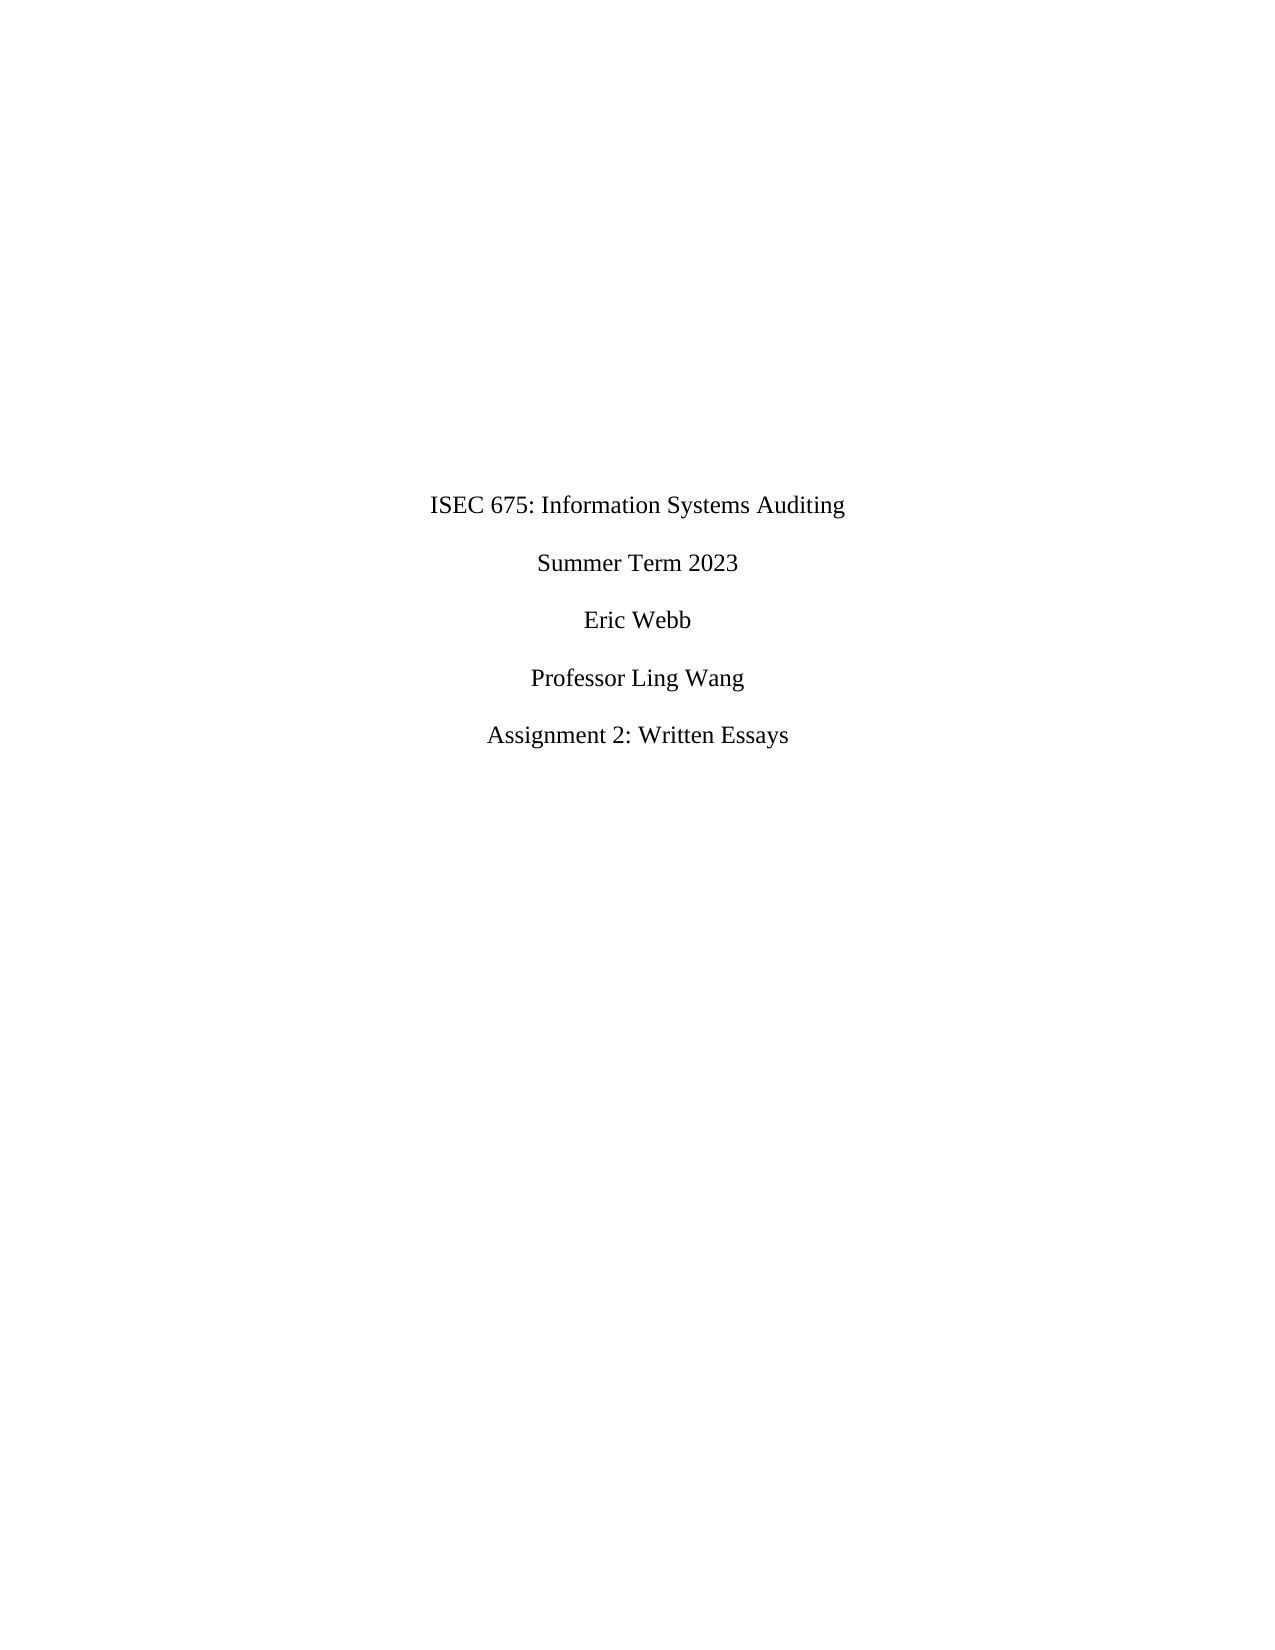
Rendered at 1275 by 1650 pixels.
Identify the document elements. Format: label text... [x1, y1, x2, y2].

text Assignment 2: Written Essays [150, 721, 1125, 749]
text Eric Webb [150, 606, 1125, 634]
text Summer Term 2023 [150, 548, 1125, 577]
text ISEC 675: Information Systems Auditing [150, 491, 1125, 519]
text Professor Ling Wang [150, 663, 1125, 692]
